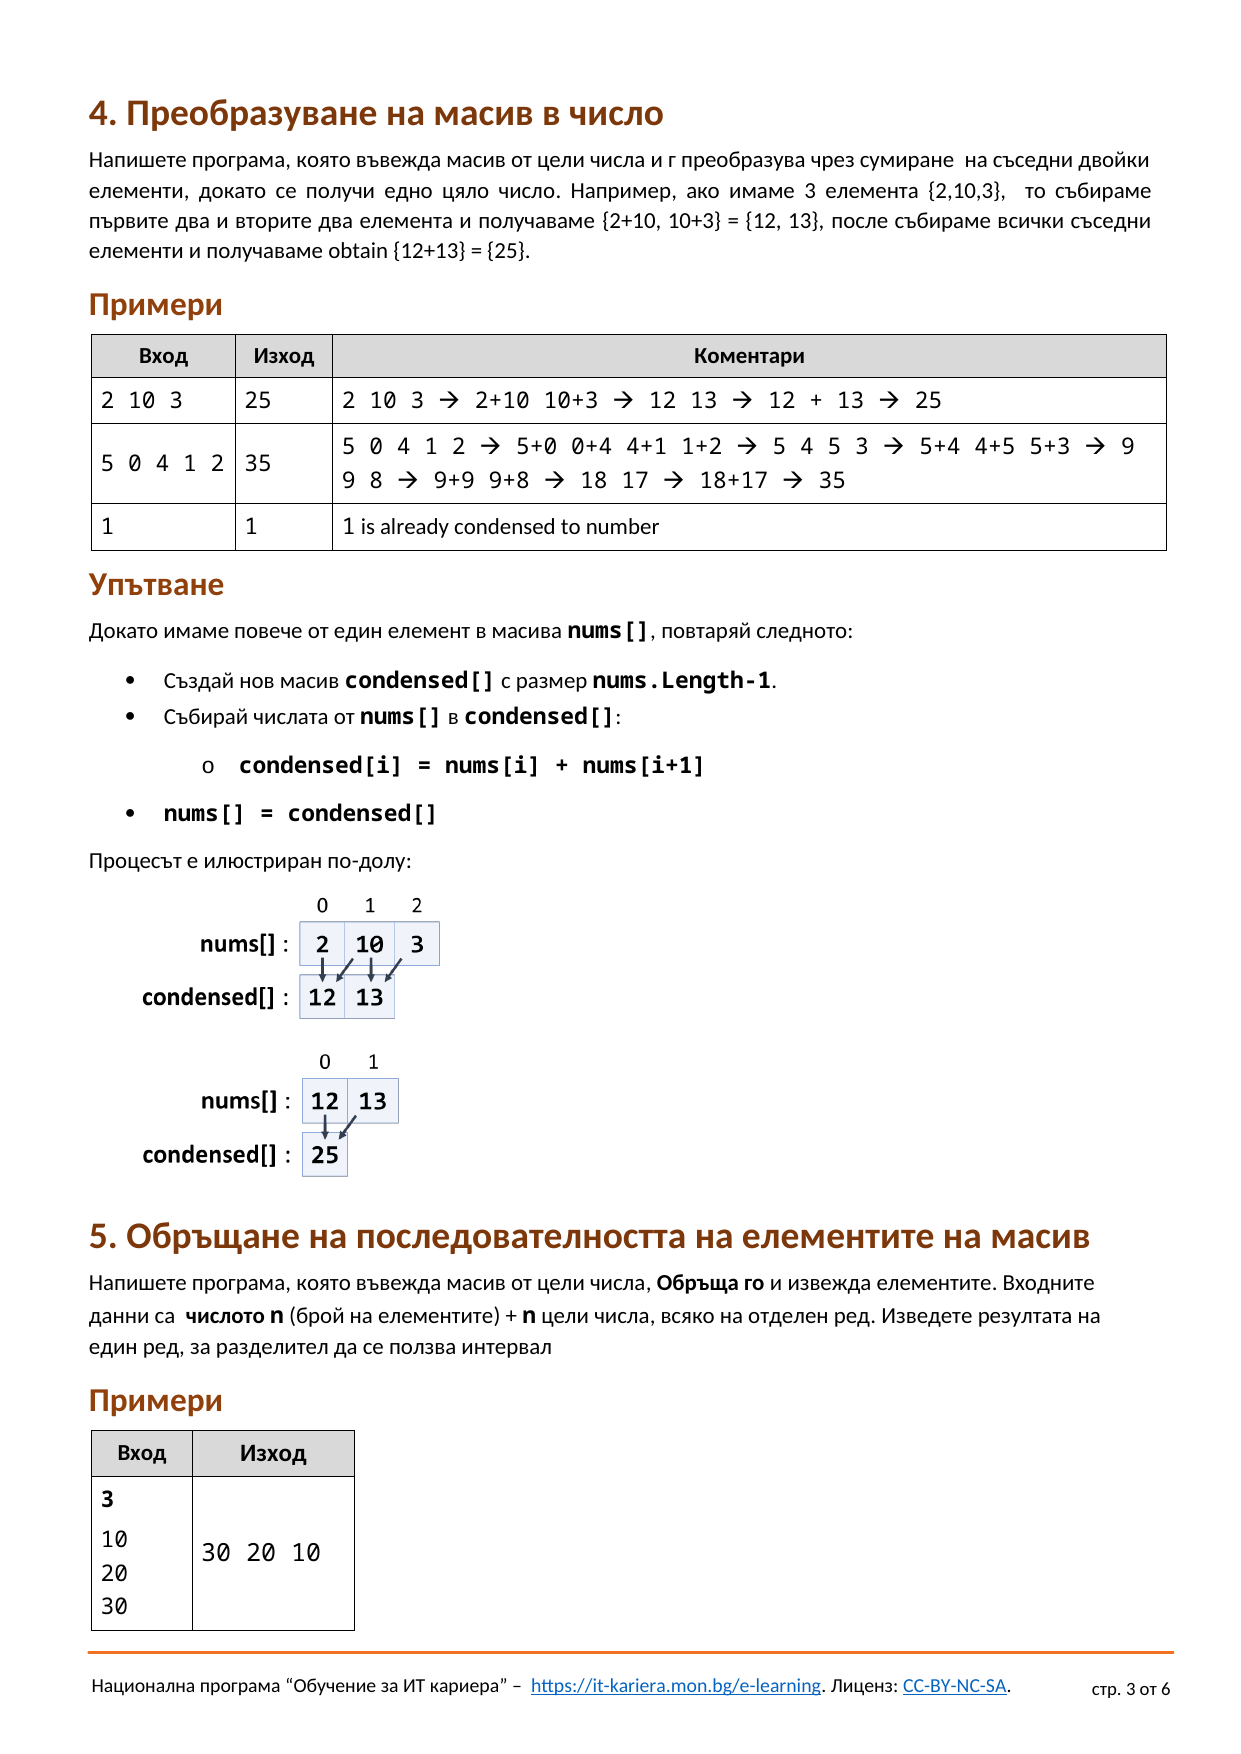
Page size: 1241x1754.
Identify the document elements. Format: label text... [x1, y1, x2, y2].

subtitle Обръщане на последователността на елементите на масив [89, 1212, 1152, 1257]
table_cell 25 [236, 378, 332, 423]
list nums[] = condensed[] [126, 797, 1152, 828]
table_header Коментари [333, 335, 1166, 377]
table_header Изход [193, 1431, 354, 1476]
text Докато имаме повече от един елемент в масива nums[], повтаряй следното: [89, 614, 1152, 645]
table_cell 1 [92, 504, 235, 549]
list Създай нов масив condensed[] с размер nums.Length-1. [126, 664, 1152, 696]
table_cell 2 10 3 2+10 10+3 12 13 12 + 13 25 [333, 378, 1166, 423]
list Събирай числата от nums[] в condensed[]: [126, 700, 1152, 732]
text Процесът е илюстриран по-долу: [89, 846, 1152, 874]
text Напишете програма, която въвежда масив от цели числа, Обръща го и извежда елементите. Входните данни са числото n (брой на елементите) + n цели числа, всяко на отделен ред. Изведете резултата на един ред, за разделител да се ползва интервал [89, 1268, 1152, 1360]
list condensed[i] = nums[i] + nums[i+1] [201, 749, 1152, 780]
subtitle Примери [89, 283, 1152, 324]
text Напишете програма, която въвежда масив от цели числа и г преобразува чрез сумиране на съседни двойки елементи, докато се получи едно цяло число. Например, ако имаме 3 елемента {2,10,3}, то събираме първите два и вторите два елемента и получаваме {2+10, 10+3} = {12, 13}, после събираме всички съседни елементи и получаваме obtain {12+13} = {25}. [89, 146, 1152, 264]
subtitle Примери [89, 1379, 1152, 1420]
table_cell 35 [236, 424, 332, 503]
table_cell 1 [236, 504, 332, 549]
table_cell 5 0 4 1 2 5+0 0+4 4+1 1+2 5 4 5 3 5+4 4+5 5+3 9 9 8 9+9 9+8 18 17 18+17 35 [333, 424, 1166, 503]
table_cell 2 10 3 [92, 378, 235, 423]
picture [126, 884, 440, 1028]
subtitle Преобразуване на масив в число [89, 89, 1152, 134]
table_header Вход [92, 1431, 192, 1476]
picture [126, 1041, 403, 1186]
table_header Вход [92, 335, 235, 377]
table_cell 30 20 10 [193, 1477, 354, 1629]
table_header Изход [236, 335, 332, 377]
subtitle Упътване [89, 563, 1152, 604]
table_cell 5 0 4 1 2 [92, 424, 235, 503]
table_cell 3 10 20 30 [92, 1477, 192, 1629]
table_cell 1 is already condensed to number [333, 504, 1166, 549]
